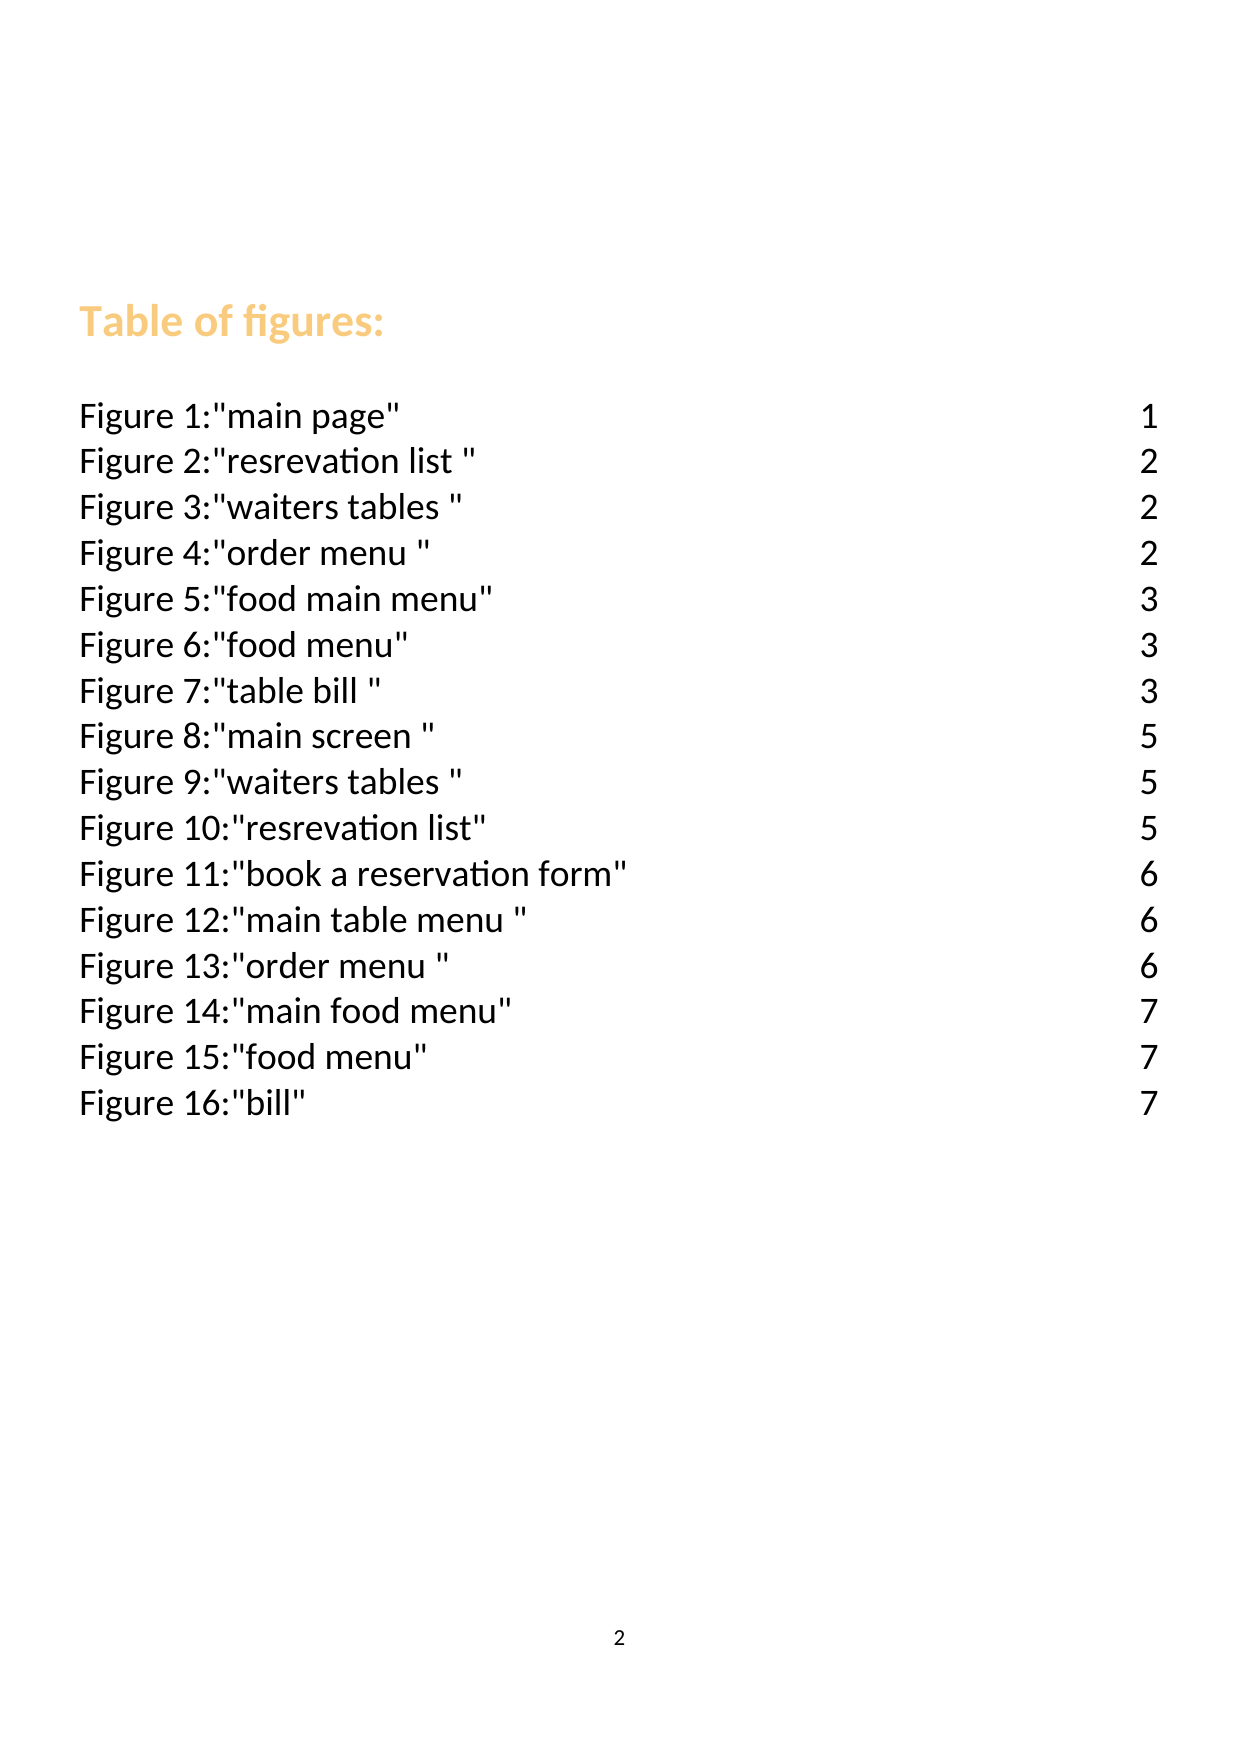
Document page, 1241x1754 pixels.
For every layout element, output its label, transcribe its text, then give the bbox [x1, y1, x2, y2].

text Figure 5:"food main menu" 3 [79, 575, 1159, 621]
text Figure 9:"waiters tables " 5 [79, 758, 1159, 804]
text Figure 10:"resrevation list" 5 [79, 804, 1159, 850]
text Figure 16:"bill" 7 [79, 1079, 1159, 1125]
text Figure 4:"order menu " 2 [79, 529, 1159, 575]
text Figure 3:"waiters tables " 2 [79, 483, 1159, 529]
text Figure 12:"main table menu " 6 [79, 896, 1159, 942]
text Figure 13:"order menu " 6 [79, 942, 1159, 987]
text Figure 6:"food menu" 3 [79, 621, 1159, 667]
text Figure 8:"main screen " 5 [79, 712, 1159, 758]
text Figure 14:"main food menu" 7 [79, 987, 1159, 1033]
text Figure 15:"food menu" 7 [79, 1033, 1159, 1079]
text Figure 1:"main page" 1 [79, 392, 1159, 437]
text Figure 11:"book a reservation form" 6 [79, 850, 1159, 896]
text Figure 7:"table bill " 3 [79, 667, 1159, 712]
text Figure 2:"resrevation list " 2 [79, 437, 1159, 483]
text Table of figures: [79, 292, 955, 348]
